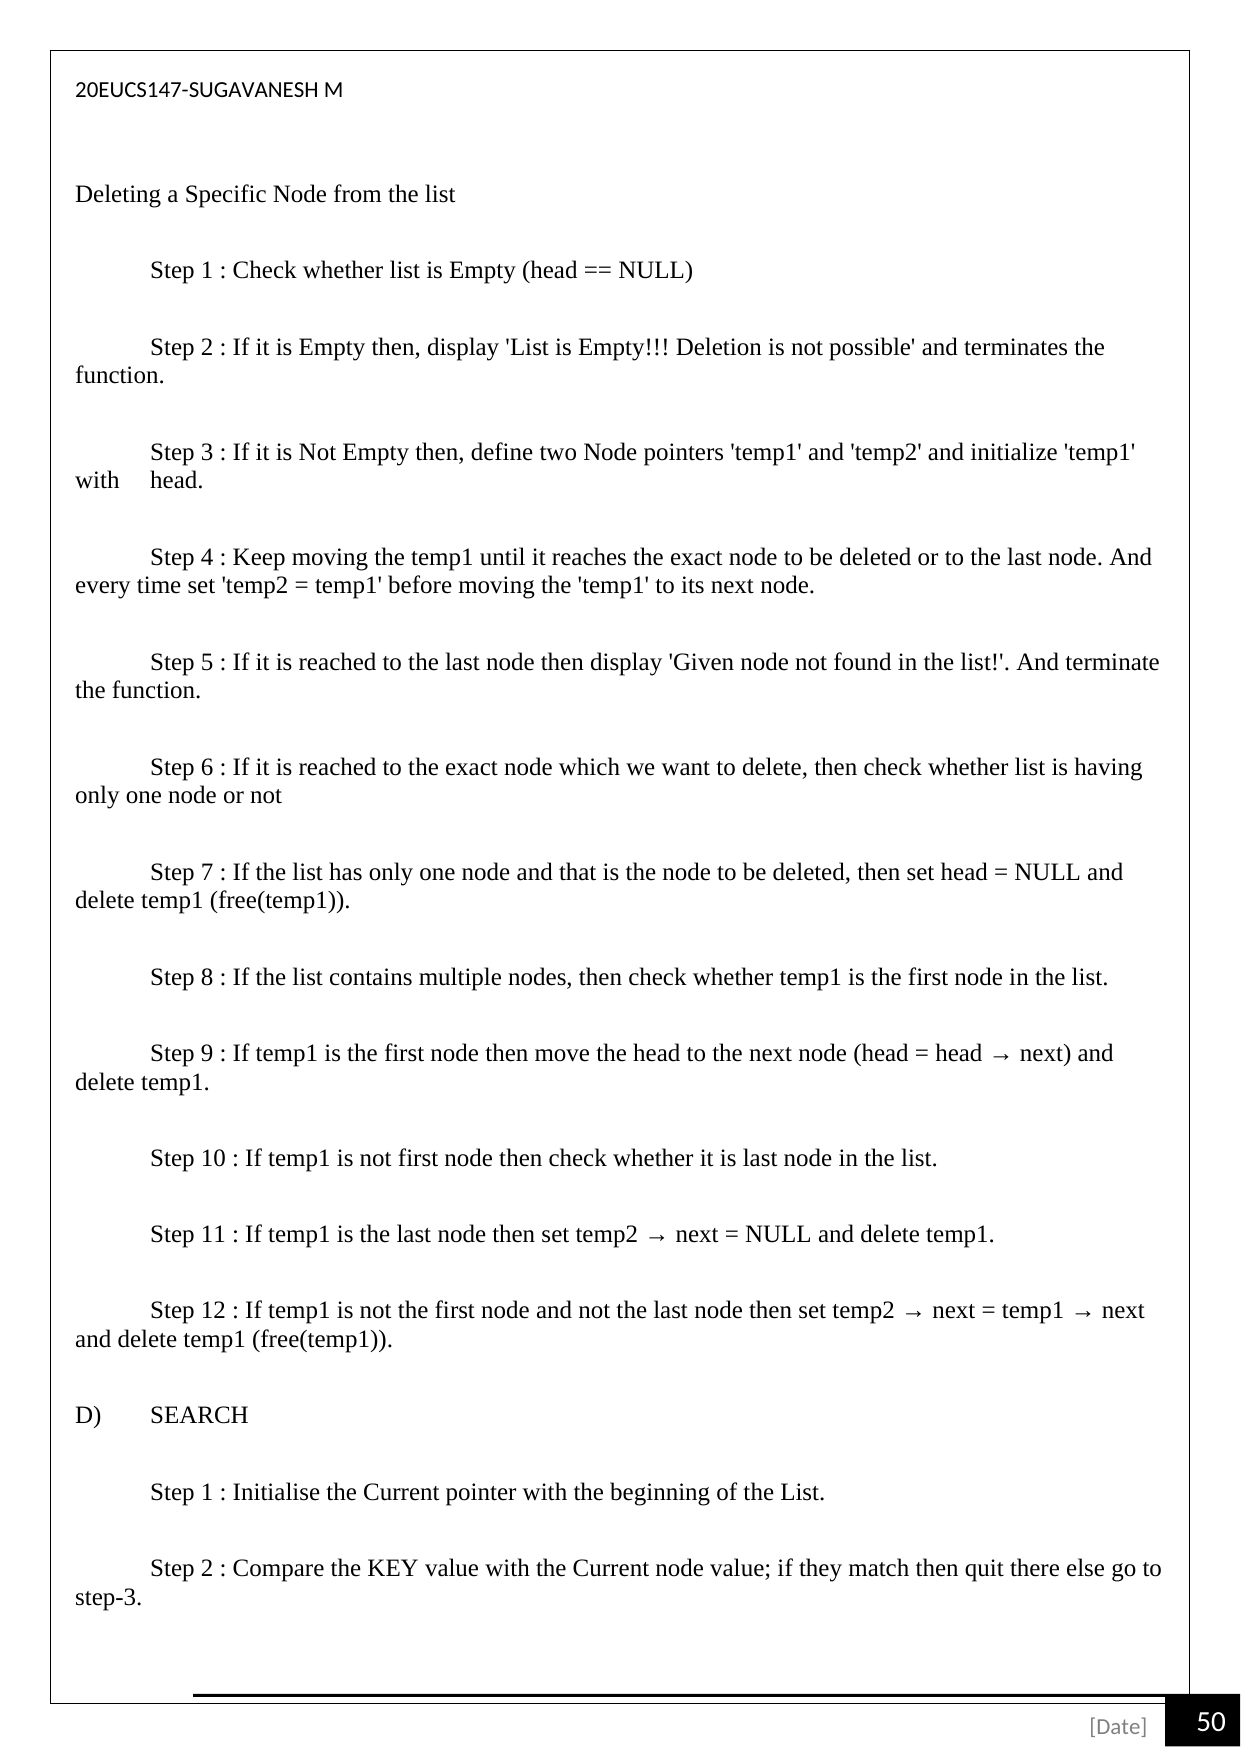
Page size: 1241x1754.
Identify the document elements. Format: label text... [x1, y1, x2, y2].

text Step 2 : If it is Empty then, display 'List is Empty!!! Deletion is not possible' and terminates the function. [75, 332, 1165, 389]
text Step 2 : Compare the KEY value with the Current node value; if they match then quit there else go to step-3. [75, 1553, 1165, 1611]
text Step 6 : If it is reached to the exact node which we want to delete, then check whether list is having only one node or not [75, 752, 1165, 809]
text Step 12 : If temp1 is not the first node and not the last node then set temp2 → next = temp1 → next and delete temp1 (free(temp1)). [75, 1296, 1165, 1353]
text Step 5 : If it is reached to the last node then display 'Given node not found in the list!'. And terminate the function. [75, 647, 1165, 704]
text Step 9 : If temp1 is the first node then move the head to the next node (head = head → next) and delete temp1. [75, 1038, 1165, 1096]
text Step 1 : Initialise the Current pointer with the beginning of the List. [75, 1477, 1165, 1506]
text Step 11 : If temp1 is the last node then set temp2 → next = NULL and delete temp1. [75, 1219, 1165, 1248]
text Step 8 : If the list contains multiple nodes, then check whether temp1 is the first node in the list. [75, 962, 1165, 991]
text Step 3 : If it is Not Empty then, define two Node pointers 'temp1' and 'temp2' and initialize 'temp1' with head. [75, 437, 1165, 494]
text D) SEARCH [75, 1401, 1165, 1429]
text Step 7 : If the list has only one node and that is the node to be deleted, then set head = NULL and delete temp1 (free(temp1)). [75, 857, 1165, 914]
text Step 4 : Keep moving the temp1 until it reaches the exact node to be deleted or to the last node. And every time set 'temp2 = temp1' before moving the 'temp1' to its next node. [75, 542, 1165, 599]
text Deleting a Specific Node from the list [75, 179, 1165, 208]
text Step 10 : If temp1 is not first node then check whether it is last node in the list. [75, 1143, 1165, 1172]
text Step 1 : Check whether list is Empty (head == NULL) [75, 256, 1165, 284]
